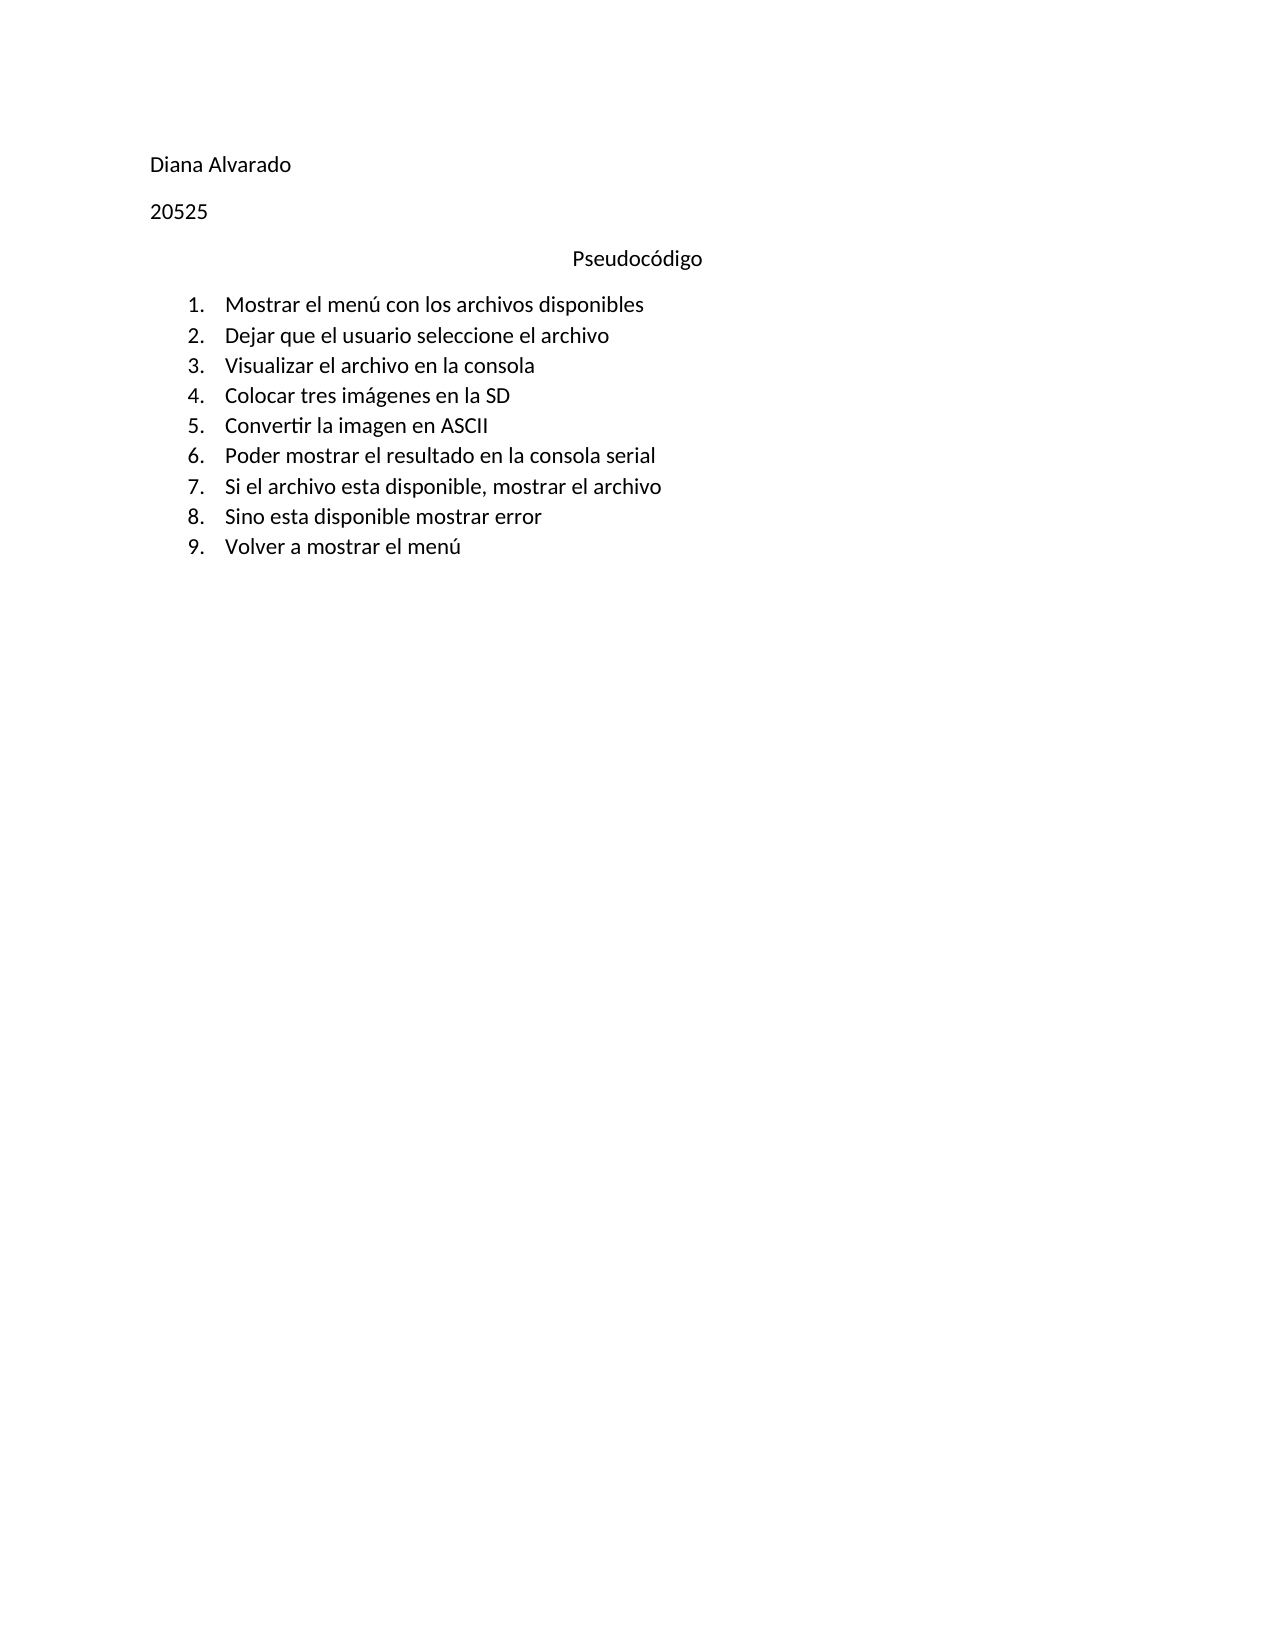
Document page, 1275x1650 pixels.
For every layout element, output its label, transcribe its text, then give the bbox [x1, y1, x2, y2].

text 20525 [150, 197, 1125, 225]
list Dejar que el usuario seleccione el archivo [187, 321, 1125, 349]
list Volver a mostrar el menú [187, 532, 1125, 560]
text Diana Alvarado [150, 150, 1125, 178]
list Sino esta disponible mostrar error [187, 502, 1125, 530]
list Colocar tres imágenes en la SD [187, 381, 1125, 409]
text Pseudocódigo [150, 244, 1125, 272]
list Visualizar el archivo en la consola [187, 351, 1125, 379]
list Poder mostrar el resultado en la consola serial [187, 442, 1125, 470]
list Convertir la imagen en ASCII [187, 411, 1125, 439]
list Mostrar el menú con los archivos disponibles [187, 291, 1125, 319]
list Si el archivo esta disponible, mostrar el archivo [187, 472, 1125, 500]
